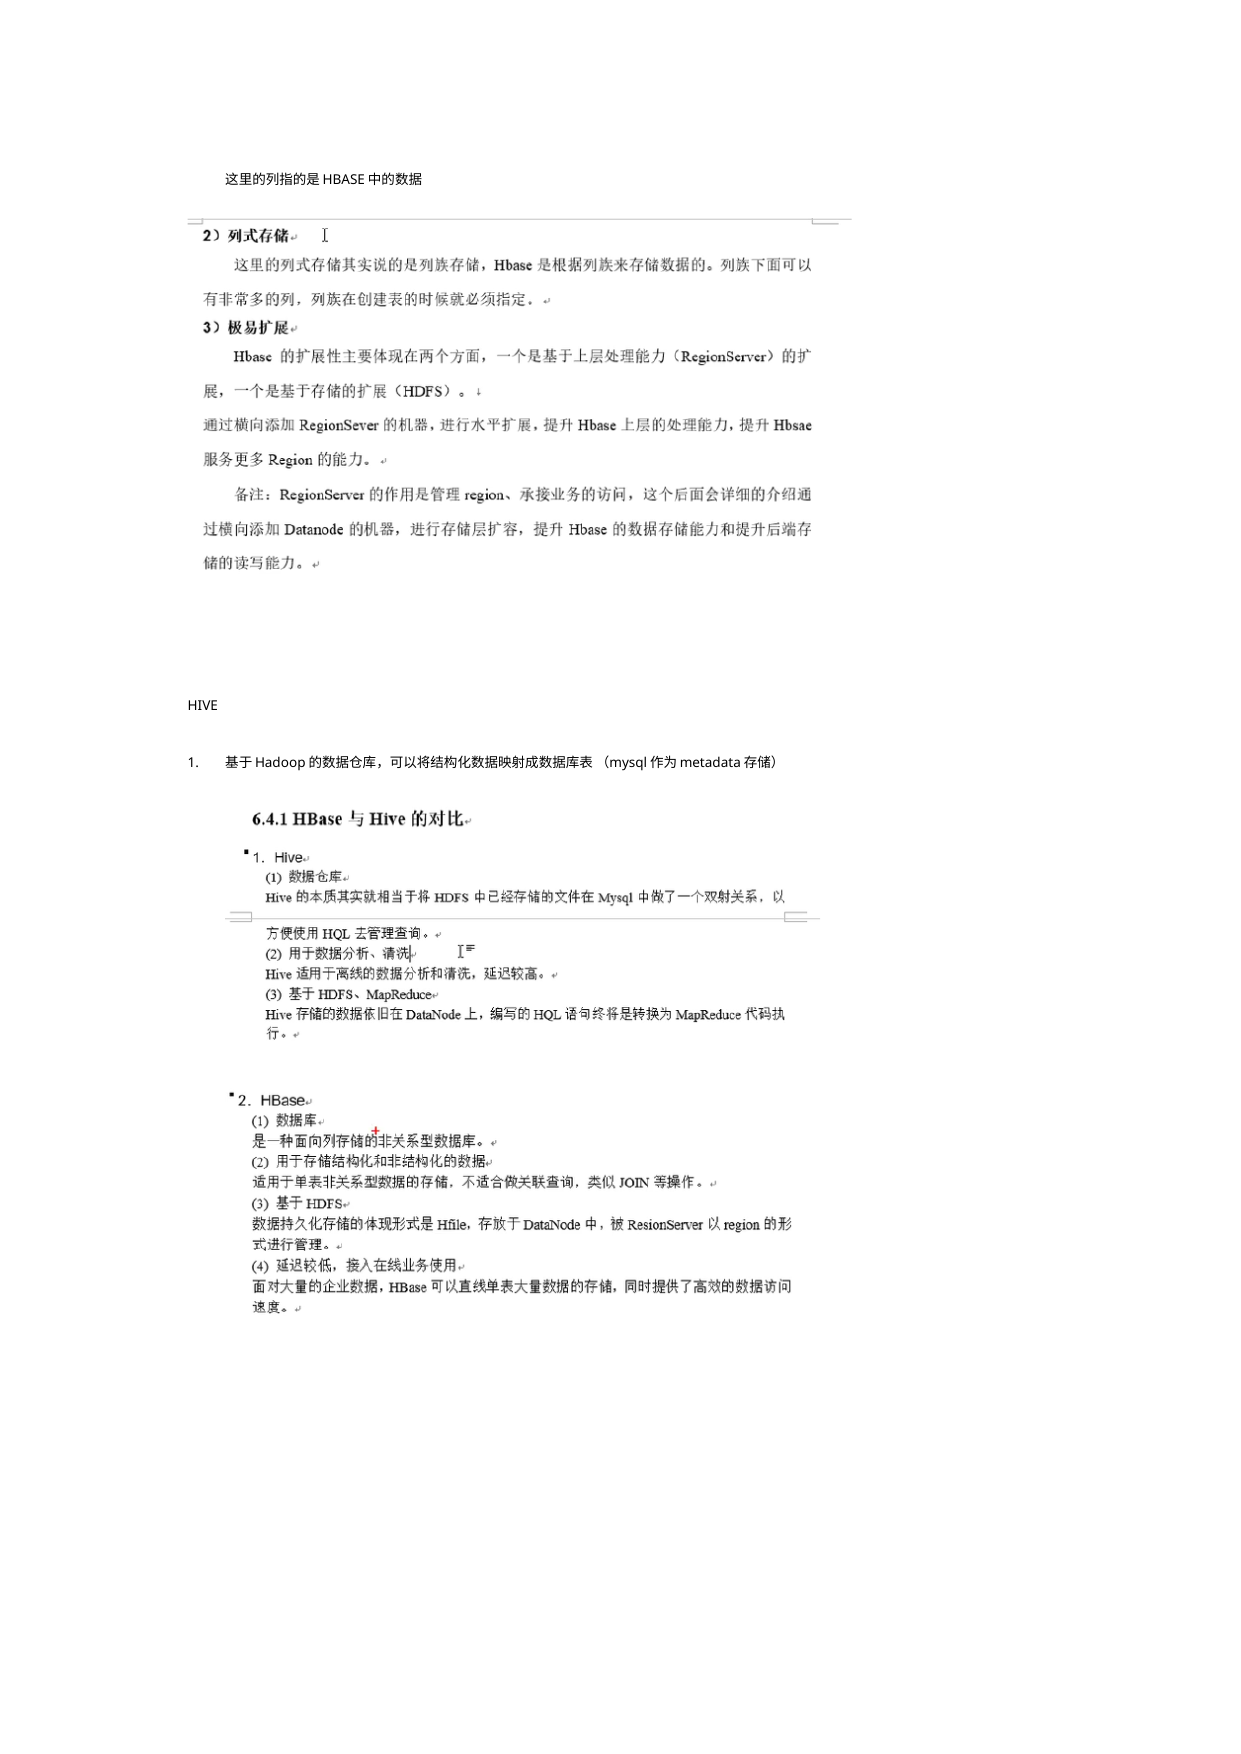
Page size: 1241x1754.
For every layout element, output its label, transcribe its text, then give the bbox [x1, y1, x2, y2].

list 基于Hadoop的数据仓库，可以将结构化数据映射成数据库表 （mysql作为metadata存储） [187, 745, 1053, 778]
text HIVE [187, 689, 1053, 722]
list 这里的列指的是HBASE中的数据 [225, 162, 1053, 194]
